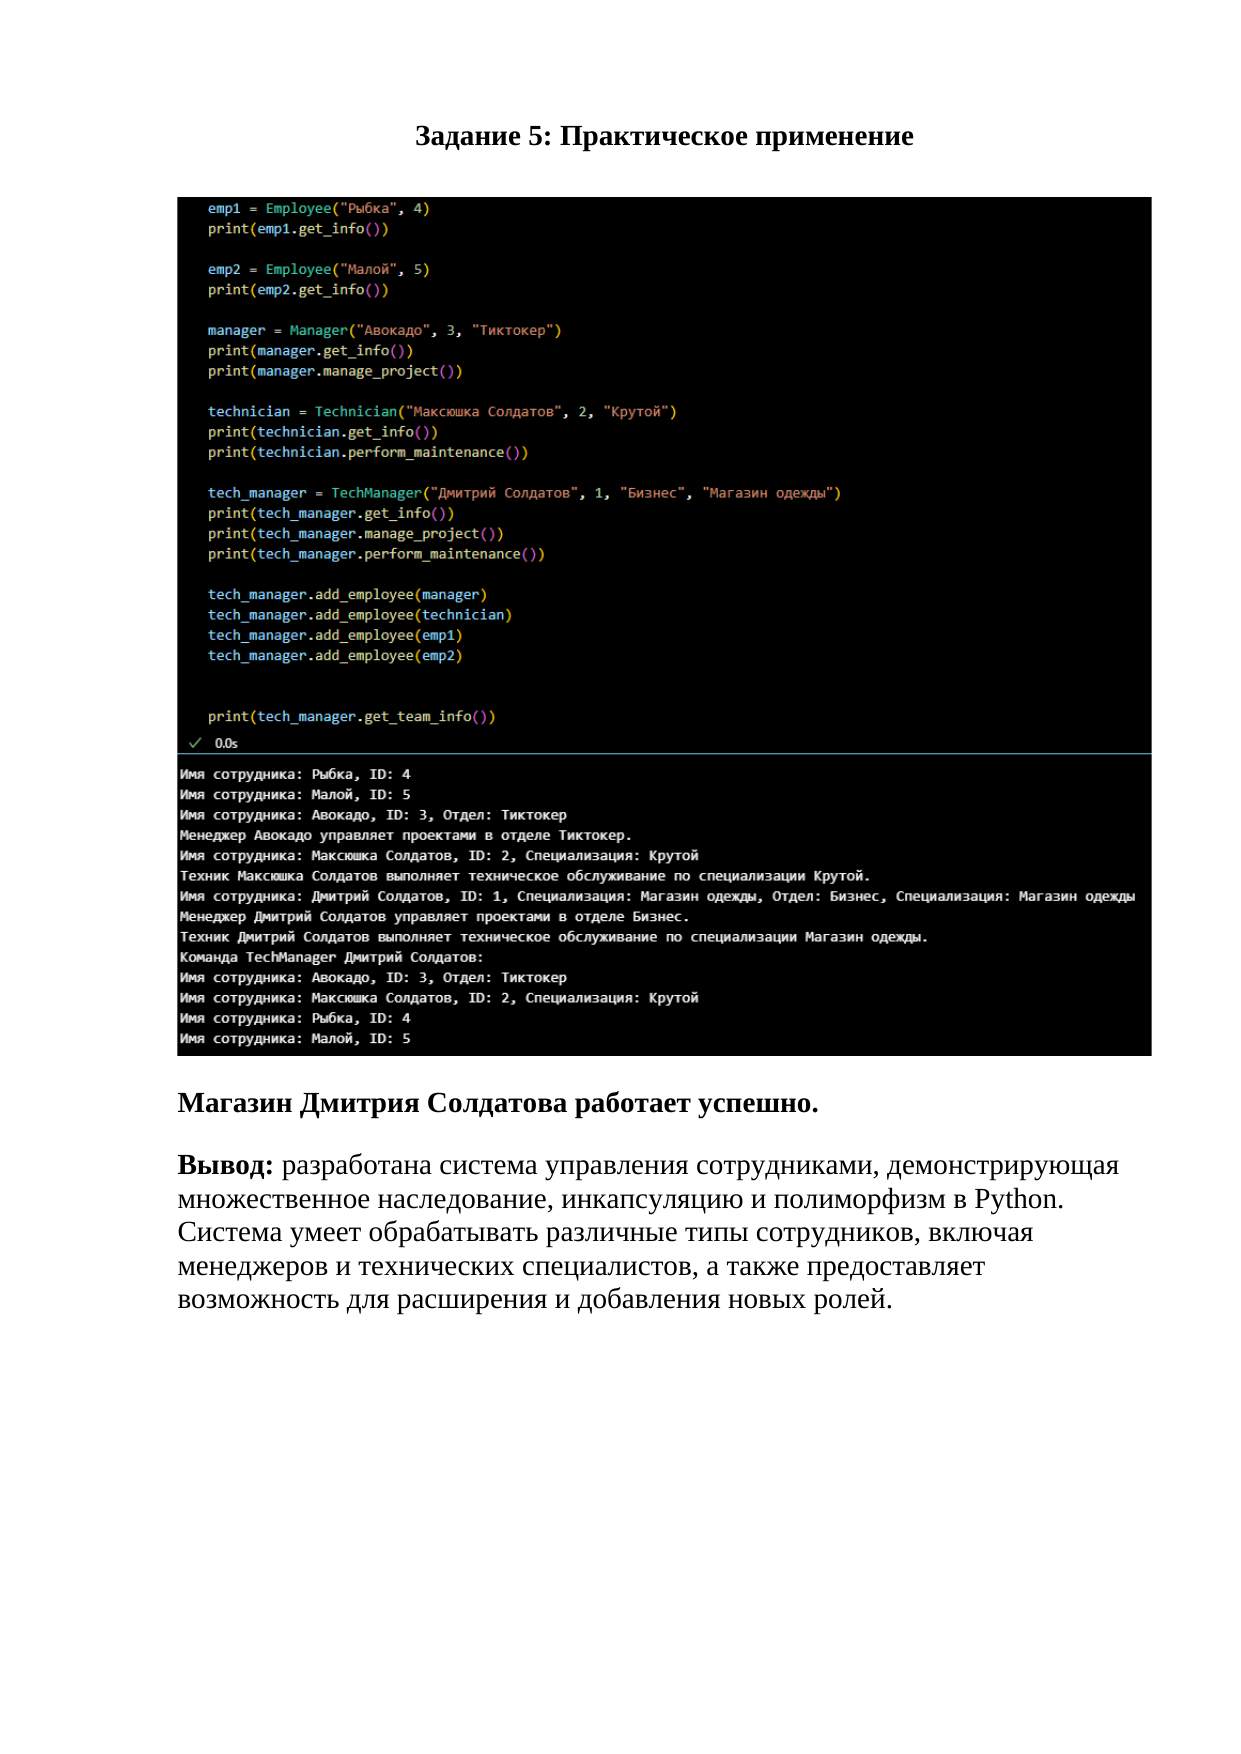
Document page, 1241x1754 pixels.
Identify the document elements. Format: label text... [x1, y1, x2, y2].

text Магазин Дмитрия Солдатова работает успешно. [177, 1085, 1152, 1118]
text Вывод: разработана система управления сотрудниками, демонстрирующая множественное наследование, инкапсуляцию и полиморфизм в Python. Система умеет обрабатывать различные типы сотрудников, включая менеджеров и технических специалистов, а также предоставляет возможность для расширения и добавления новых ролей. [177, 1147, 1152, 1315]
picture [177, 197, 1152, 1056]
subtitle Задание 5: Практическое применение [177, 118, 1152, 152]
